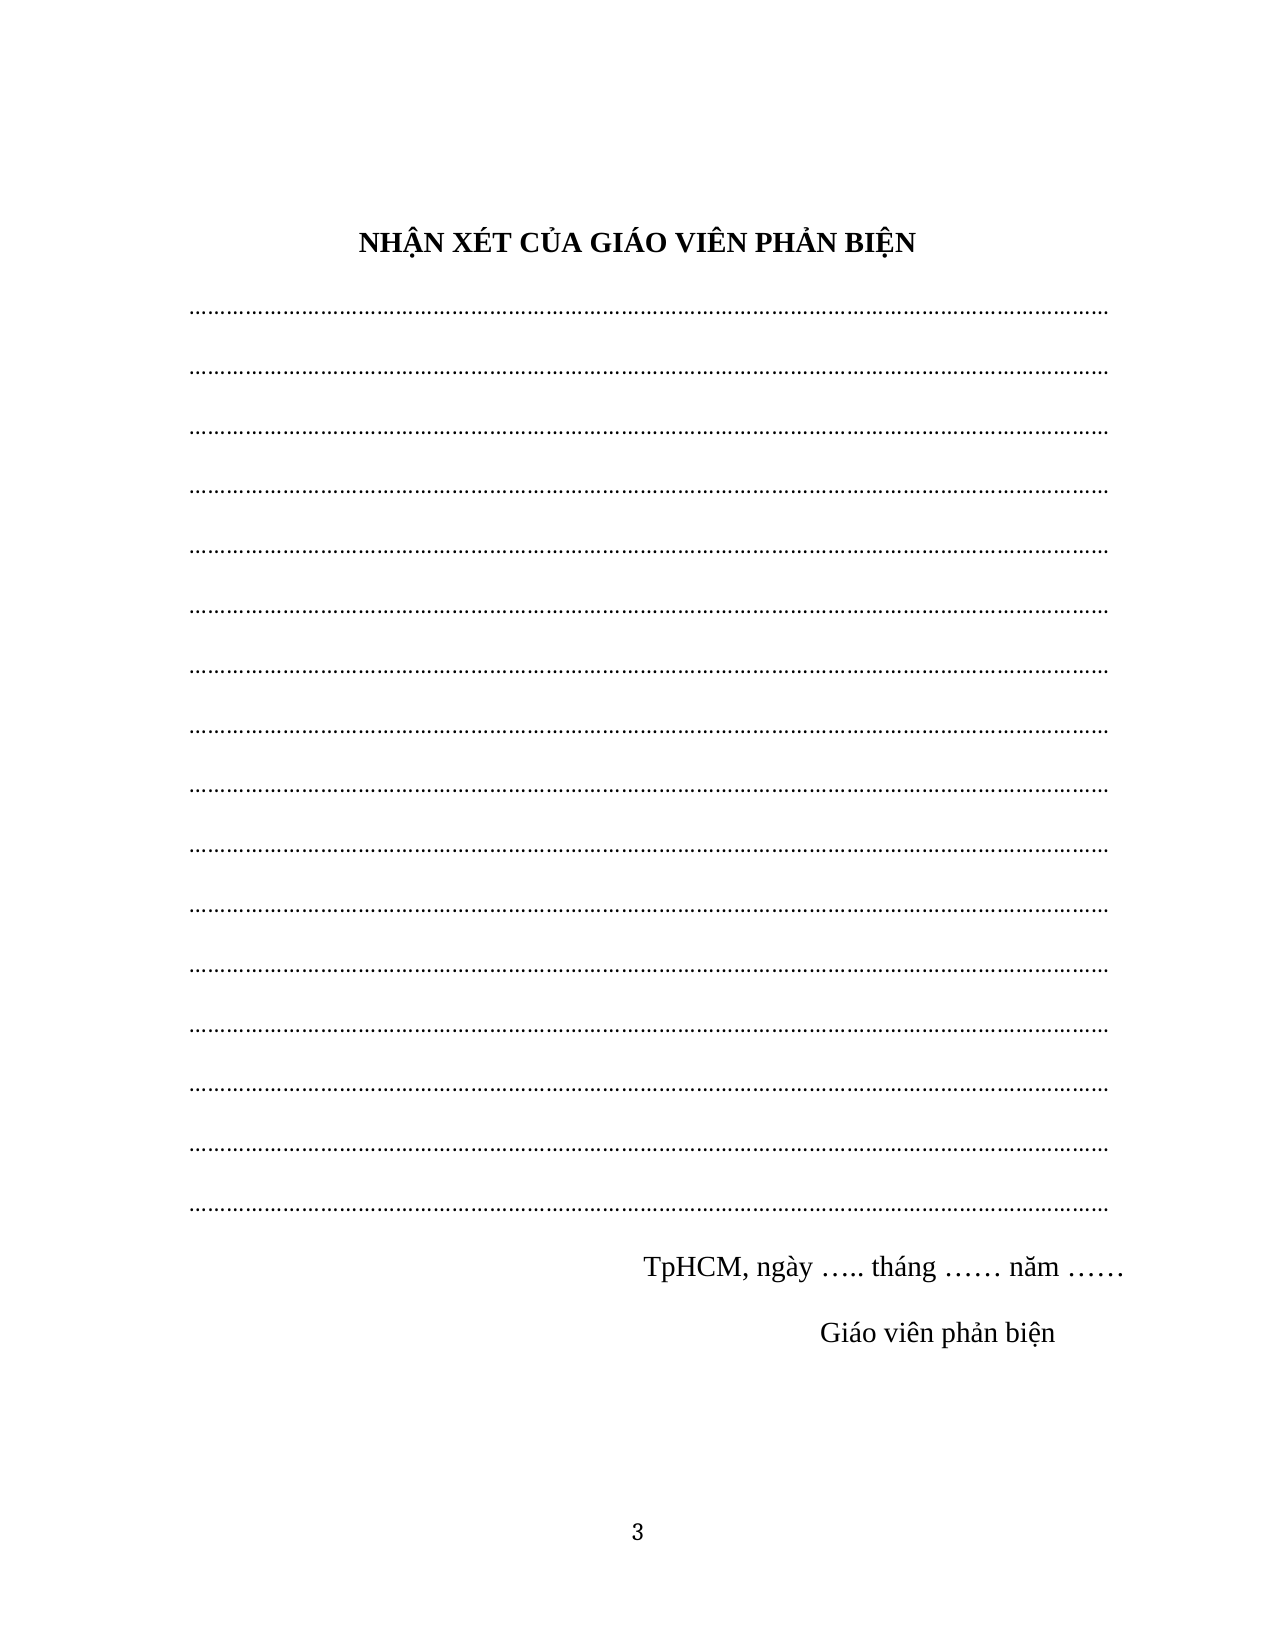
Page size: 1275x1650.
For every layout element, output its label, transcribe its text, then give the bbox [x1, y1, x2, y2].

text ………………………………………………………………………………………………………………………………… [187, 412, 1125, 440]
text TpHCM, ngày ….. tháng …… năm …… [150, 1249, 1125, 1282]
text ………………………………………………………………………………………………………………………………… [187, 711, 1125, 739]
text ………………………………………………………………………………………………………………………………… [187, 890, 1125, 919]
text ………………………………………………………………………………………………………………………………… [187, 1009, 1125, 1038]
text ………………………………………………………………………………………………………………………………… [187, 770, 1125, 799]
text NHẬN XÉT CỦA GIÁO VIÊN PHẢN BIỆN [150, 225, 1125, 258]
text ………………………………………………………………………………………………………………………………… [187, 531, 1125, 560]
text Giáo viên phản biện [619, 1316, 1125, 1349]
text ………………………………………………………………………………………………………………………………… [187, 830, 1125, 859]
text ………………………………………………………………………………………………………………………………… [187, 651, 1125, 679]
text ………………………………………………………………………………………………………………………………… [187, 352, 1125, 381]
text ………………………………………………………………………………………………………………………………… [187, 1189, 1125, 1218]
text ………………………………………………………………………………………………………………………………… [187, 591, 1125, 620]
text ………………………………………………………………………………………………………………………………… [187, 1069, 1125, 1098]
text ………………………………………………………………………………………………………………………………… [187, 1129, 1125, 1158]
text ………………………………………………………………………………………………………………………………… [187, 471, 1125, 500]
text ………………………………………………………………………………………………………………………………… [187, 950, 1125, 978]
text ………………………………………………………………………………………………………………………………… [187, 292, 1125, 321]
